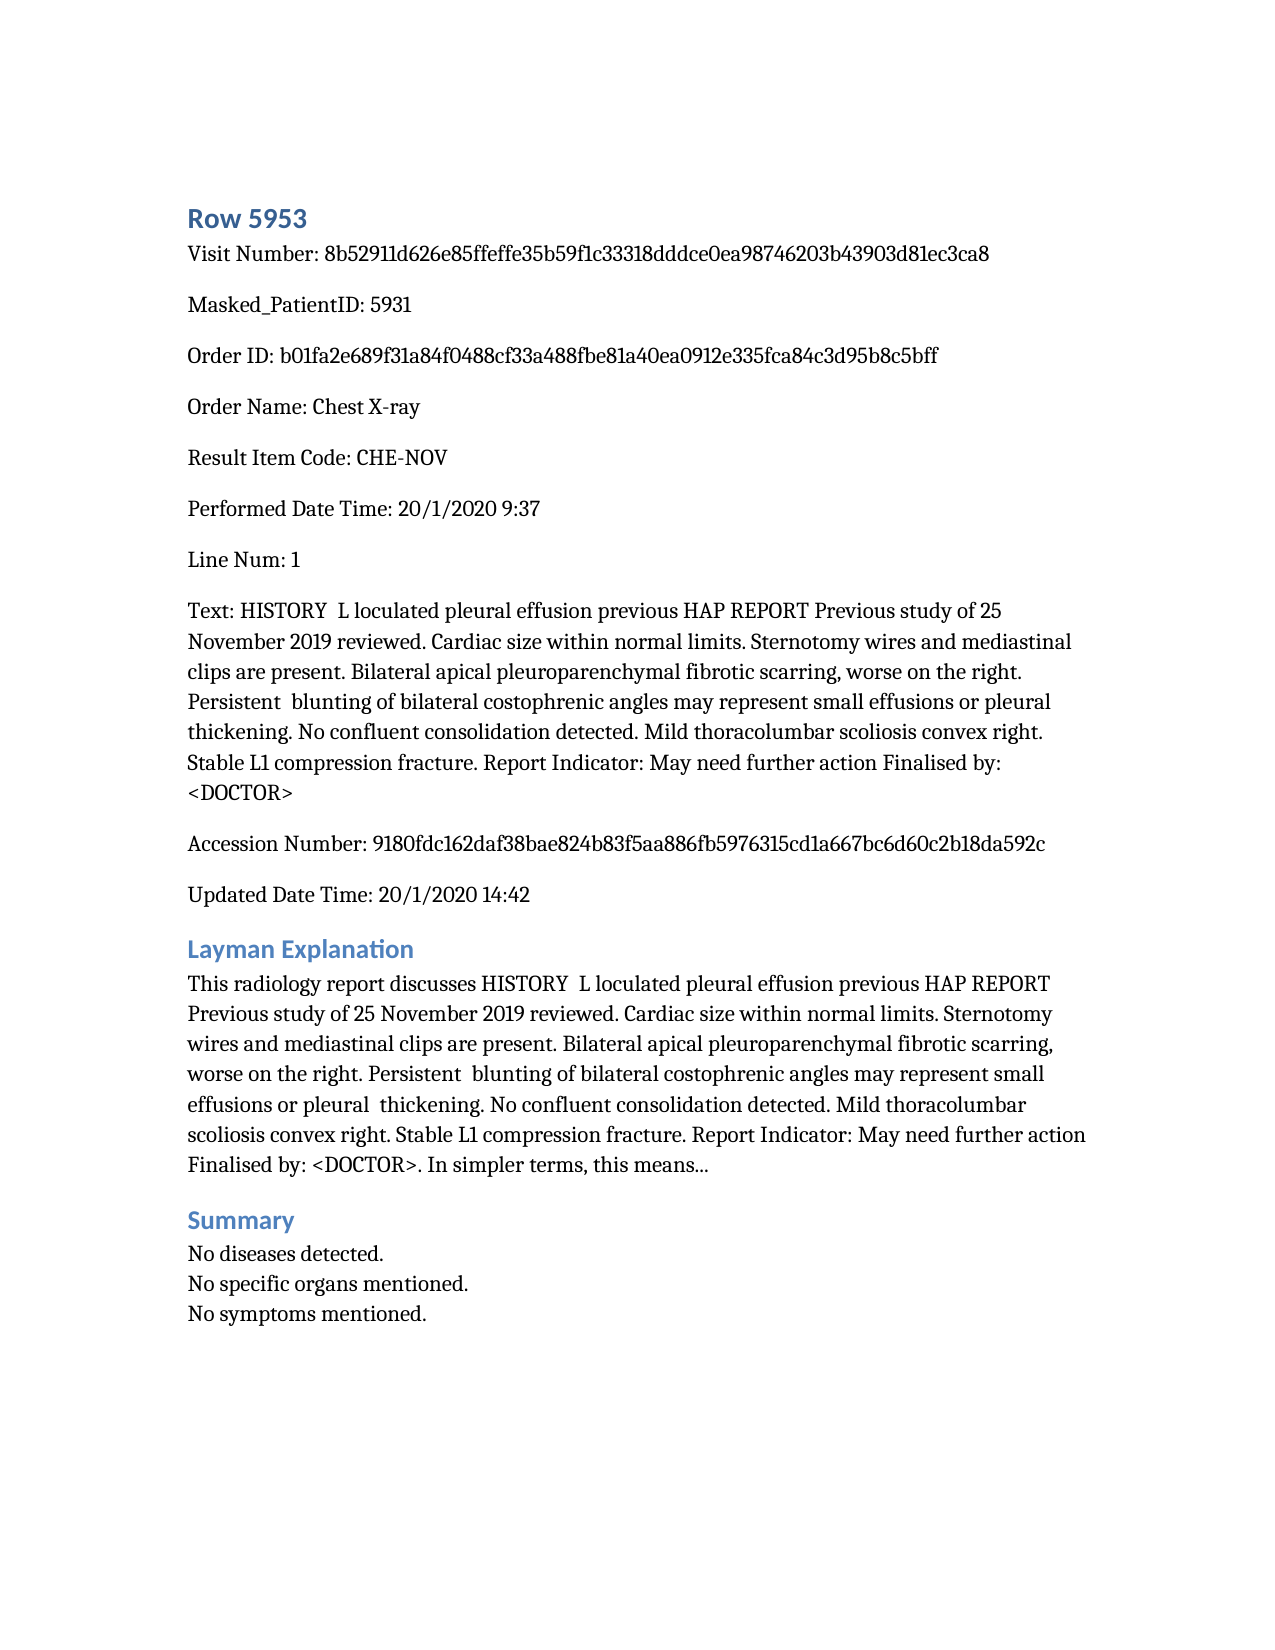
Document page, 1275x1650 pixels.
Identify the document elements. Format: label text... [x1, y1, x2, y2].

text Accession Number: 9180fdc162daf38bae824b83f5aa886fb5976315cd1a667bc6d60c2b18da592c [187, 831, 1087, 857]
text Order Name: Chest X-ray [187, 394, 1087, 420]
text Visit Number: 8b52911d626e85ffeffe35b59f1c33318dddce0ea98746203b43903d81ec3ca8 [187, 241, 1087, 267]
text Updated Date Time: 20/1/2020 14:42 [187, 882, 1087, 908]
text Result Item Code: CHE-NOV [187, 445, 1087, 471]
text Line Num: 1 [187, 547, 1087, 573]
text Masked_PatientID: 5931 [187, 292, 1087, 318]
text No diseases detected. No specific organs mentioned. No symptoms mentioned. [187, 1241, 1087, 1327]
text Order ID: b01fa2e689f31a84f0488cf33a488fbe81a40ea0912e335fca84c3d95b8c5bff [187, 343, 1087, 369]
text Performed Date Time: 20/1/2020 9:37 [187, 496, 1087, 522]
text Text: HISTORY L loculated pleural effusion previous HAP REPORT Previous study of 25 November 2019 reviewed. Cardiac size within normal limits. Sternotomy wires and mediastinal clips are present. Bilateral apical pleuroparenchymal fibrotic scarring, worse on the right. Persistent blunting of bilateral costophrenic angles may represent small effusions or pleural thickening. No confluent consolidation detected. Mild thoracolumbar scoliosis convex right. Stable L1 compression fracture. Report Indicator: May need further action Finalised by: <DOCTOR> [187, 598, 1087, 806]
subtitle Summary [187, 1203, 1087, 1236]
subtitle Layman Explanation [187, 933, 1087, 966]
subtitle Row 5953 [187, 200, 1087, 236]
text This radiology report discusses HISTORY L loculated pleural effusion previous HAP REPORT Previous study of 25 November 2019 reviewed. Cardiac size within normal limits. Sternotomy wires and mediastinal clips are present. Bilateral apical pleuroparenchymal fibrotic scarring, worse on the right. Persistent blunting of bilateral costophrenic angles may represent small effusions or pleural thickening. No confluent consolidation detected. Mild thoracolumbar scoliosis convex right. Stable L1 compression fracture. Report Indicator: May need further action Finalised by: <DOCTOR>. In simpler terms, this means... [187, 971, 1087, 1178]
